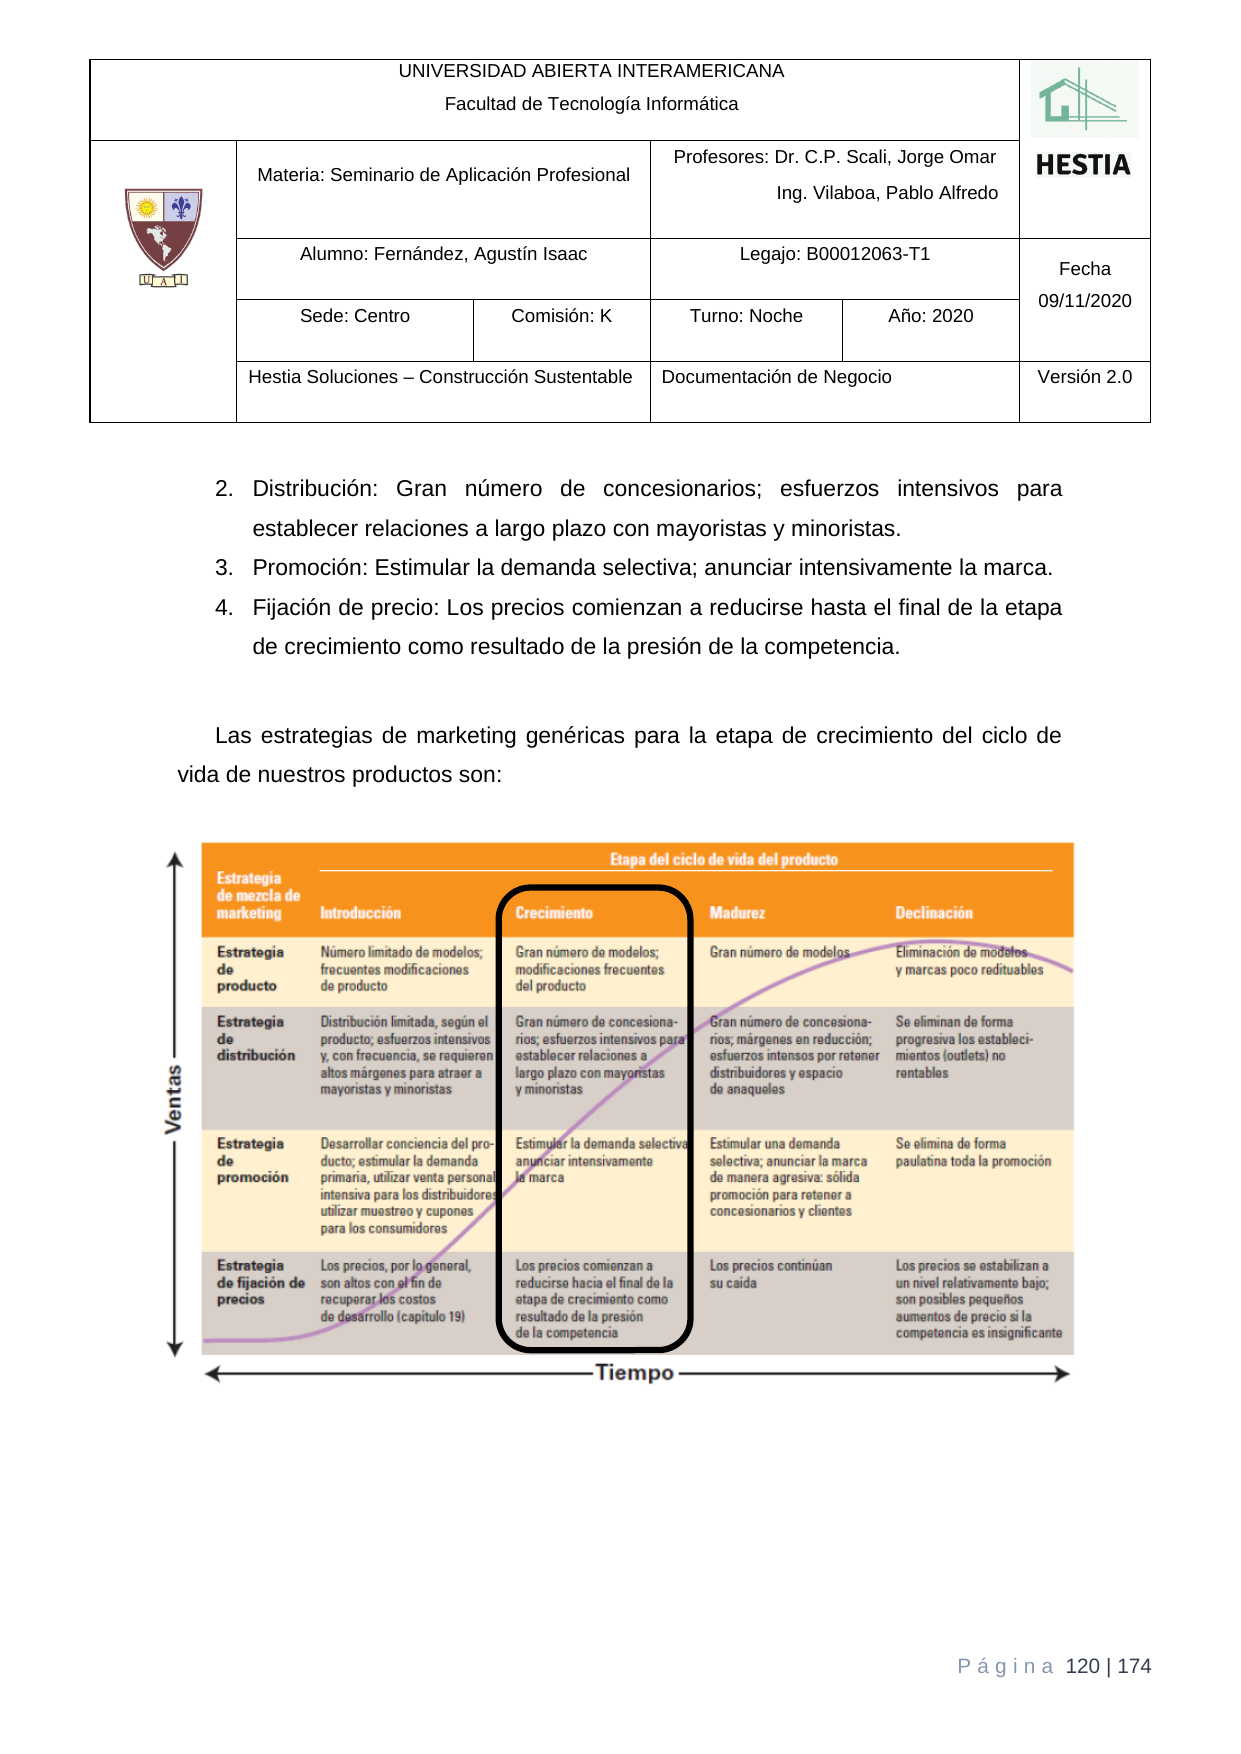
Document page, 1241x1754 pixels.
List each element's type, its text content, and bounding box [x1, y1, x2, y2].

list Promoción: Estimular la demanda selectiva; anunciar intensivamente la marca. [215, 554, 1063, 580]
text Las estrategias de marketing genéricas para la etapa de crecimiento del ciclo de vida de nuestros productos son: [177, 722, 1063, 787]
list Distribución: Gran número de concesionarios; esfuerzos intensivos para establecer relaciones a largo plazo con mayoristas y minoristas. [215, 475, 1063, 541]
list Fijación de precio: Los precios comienzan a reducirse hasta el final de la etapa de crecimiento como resultado de la presión de la competencia. [215, 593, 1063, 659]
picture [147, 813, 1103, 1401]
picture [1036, 152, 1132, 178]
picture [1031, 60, 1139, 138]
picture [116, 181, 208, 288]
